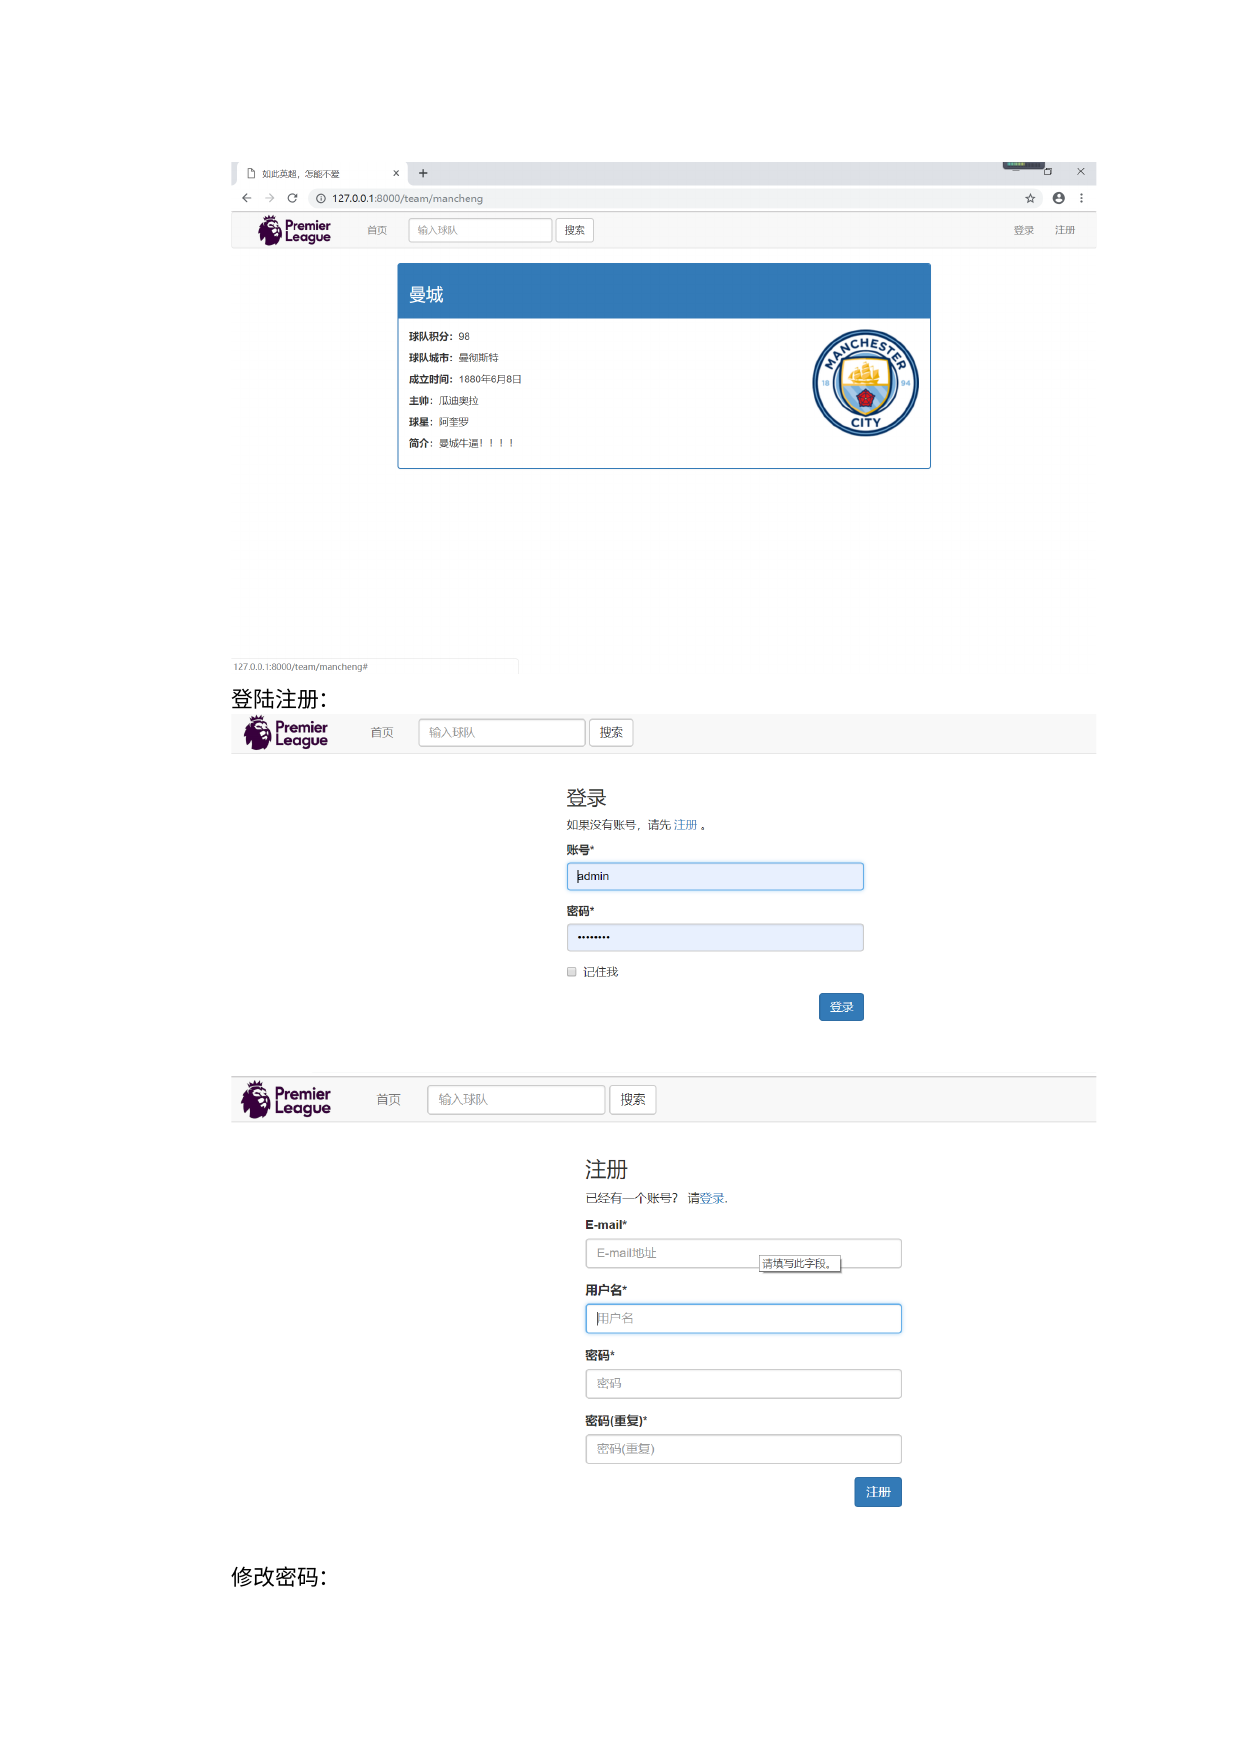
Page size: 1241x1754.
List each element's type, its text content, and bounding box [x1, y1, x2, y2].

picture [231, 162, 1097, 674]
list 登陆注册： [231, 682, 1053, 714]
list 修改密码： [231, 1559, 1053, 1592]
picture [231, 714, 1097, 1055]
picture [231, 1072, 1097, 1535]
